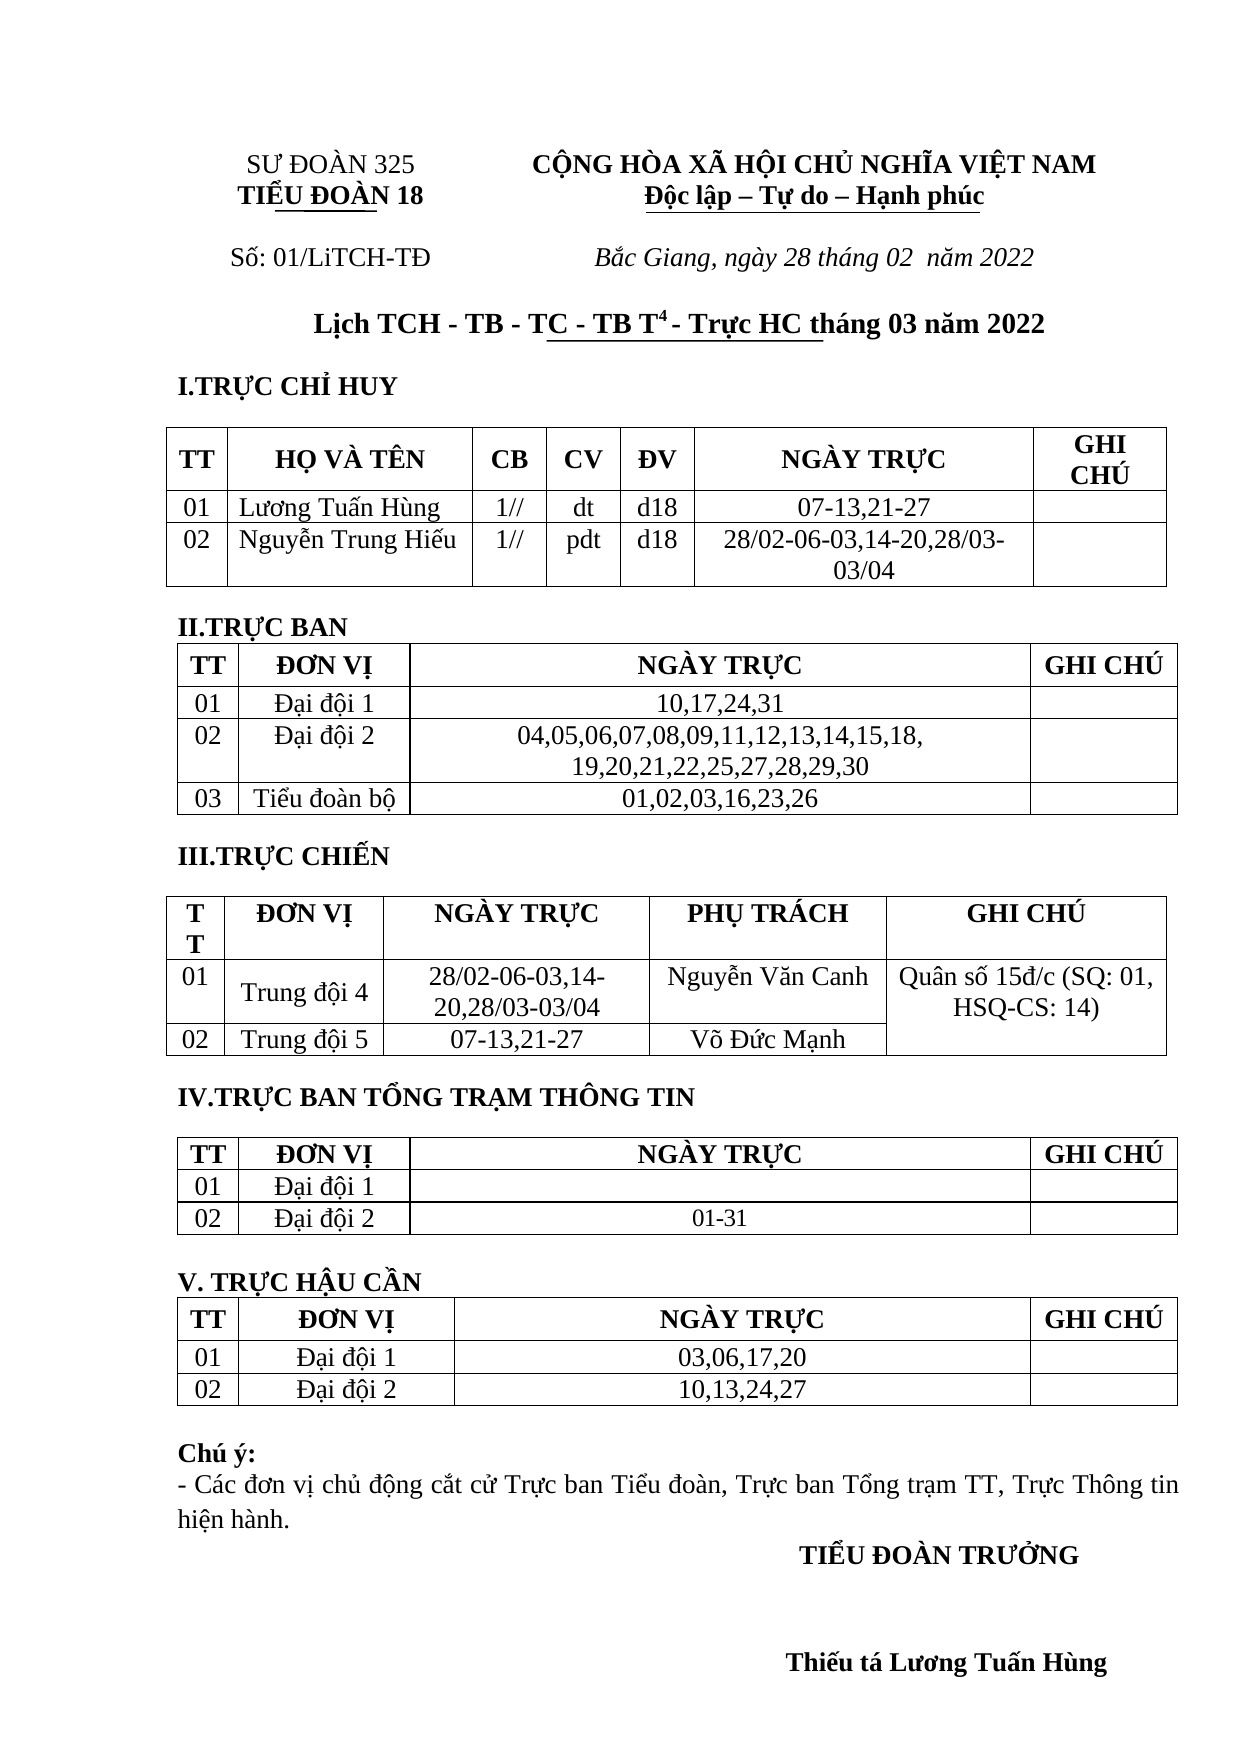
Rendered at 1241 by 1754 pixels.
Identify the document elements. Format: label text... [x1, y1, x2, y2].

table_cell pdt [547, 523, 620, 586]
table_cell d18 [621, 523, 694, 586]
table_cell d18 [621, 491, 694, 522]
table_header HỌ VÀ TÊN [228, 428, 472, 490]
text IV.TRỰC BAN TỔNG TRẠM THÔNG TIN [177, 1081, 1181, 1112]
table_cell Nguyễn Trung Hiếu [228, 523, 472, 586]
table_cell 28/02-06-03,14-20,28/03-03/04 [695, 523, 1033, 586]
table_cell 10,13,24,27 [455, 1374, 1030, 1404]
table_cell 01-31 [411, 1203, 1030, 1233]
text Lịch TCH - TB - TC - TB T4 - Trực HC tháng 03 năm 2022 [177, 306, 1181, 339]
table_header CV [547, 428, 620, 490]
table_cell Đại đội 2 [239, 719, 409, 782]
table_cell Trung đội 4 [225, 960, 383, 1023]
text - Các đơn vị chủ động cắt cử Trực ban Tiểu đoàn, Trực ban Tổng trạm TT, Trực Thông tin hiện hành. [177, 1468, 1181, 1535]
table_cell [1031, 1203, 1177, 1233]
table_cell 07-13,21-27 [384, 1024, 649, 1055]
table_cell 03,06,17,20 [455, 1341, 1030, 1372]
text Thiếu tá Lương Tuấn Hùng [177, 1647, 1181, 1678]
text Chú ý: [177, 1437, 1181, 1468]
table_header CB [473, 428, 546, 490]
table_header GHI CHÚ [887, 897, 1166, 959]
table_header PHỤ TRÁCH [650, 897, 886, 959]
table_cell Võ Đức Mạnh [650, 1024, 886, 1055]
table_cell [1034, 491, 1166, 522]
table_cell [1031, 1341, 1177, 1372]
table_cell Đại đội 1 [239, 687, 409, 718]
table_cell 01,02,03,16,23,26 [411, 783, 1030, 814]
table_cell [1034, 523, 1166, 586]
table_header NGÀY TRỰC [384, 897, 649, 959]
table_cell [1031, 719, 1177, 782]
table_header TT [178, 1138, 238, 1169]
table_cell Quân số 15đ/c (SQ: 01, HSQ-CS: 14) [887, 960, 1166, 1055]
table_header ĐV [621, 428, 694, 490]
table_header ĐƠN VỊ [239, 1138, 409, 1169]
table_header TT [178, 1298, 238, 1340]
table_header SƯ ĐOÀN 325 TIỂU ĐOÀN 18 Số: 01/LiTCH-TĐ [177, 148, 484, 272]
table_header TT [178, 644, 238, 686]
table_header TT [167, 428, 227, 490]
table_header NGÀY TRỰC [455, 1298, 1030, 1340]
table_cell 03 [178, 783, 238, 814]
table_cell [1031, 687, 1177, 718]
table_cell 04,05,06,07,08,09,11,12,13,14,15,18, 19,20,21,22,25,27,28,29,30 [411, 719, 1030, 782]
table_header CỘNG HÒA XÃ HỘI CHỦ NGHĨA VIỆT NAM Độc lập – Tự do – Hạnh phúc Bắc Giang, ngày 28 tháng 02 năm 2022 [484, 148, 1145, 272]
table_cell Tiểu đoàn bộ [239, 783, 409, 814]
table_cell Đại đội 1 [239, 1170, 409, 1201]
table_cell 02 [178, 1203, 238, 1233]
table_cell [1031, 1374, 1177, 1404]
table_cell 01 [178, 687, 238, 718]
table_cell 1// [473, 523, 546, 586]
table_cell Nguyễn Văn Canh [650, 960, 886, 1023]
table_header NGÀY TRỰC [411, 644, 1030, 686]
table_header TT [167, 897, 224, 959]
text I.TRỰC CHỈ HUY [177, 371, 1181, 402]
table_cell Đại đội 1 [239, 1341, 454, 1372]
table_cell Đại đội 2 [239, 1374, 454, 1404]
table_cell [1031, 1170, 1177, 1201]
table_header ĐƠN VỊ [225, 897, 383, 959]
text III.TRỰC CHIẾN [177, 840, 1181, 871]
text V. TRỰC HẬU CẦN [177, 1266, 1181, 1297]
table_header GHI CHÚ [1034, 428, 1166, 490]
table_cell 10,17,24,31 [411, 687, 1030, 718]
table_cell Lương Tuấn Hùng [228, 491, 472, 522]
table_header NGÀY TRỰC [695, 428, 1033, 490]
table_cell [1031, 783, 1177, 814]
table_cell dt [547, 491, 620, 522]
table_cell Đại đội 2 [239, 1203, 409, 1233]
text TIỂU ĐOÀN TRƯỞNG [177, 1539, 1181, 1571]
table_cell 28/02-06-03,14-20,28/03-03/04 [384, 960, 649, 1023]
table_cell 01 [167, 491, 227, 522]
table_header NGÀY TRỰC [411, 1138, 1030, 1169]
table_cell 02 [167, 1024, 224, 1055]
table_header GHI CHÚ [1031, 644, 1177, 686]
table_header GHI CHÚ [1031, 1138, 1177, 1169]
table_cell Trung đội 5 [225, 1024, 383, 1055]
table_header GHI CHÚ [1031, 1298, 1177, 1340]
table_cell 02 [167, 523, 227, 586]
table_cell 02 [178, 719, 238, 782]
table_cell 07-13,21-27 [695, 491, 1033, 522]
table_cell 1// [473, 491, 546, 522]
table_header ĐƠN VỊ [239, 1298, 454, 1340]
table_cell 02 [178, 1374, 238, 1404]
text II.TRỰC BAN [177, 612, 1181, 643]
table_cell 01 [178, 1341, 238, 1372]
table_cell [411, 1170, 1030, 1201]
table_header ĐƠN VỊ [239, 644, 409, 686]
table_cell 01 [167, 960, 224, 1023]
table_cell 01 [178, 1170, 238, 1201]
